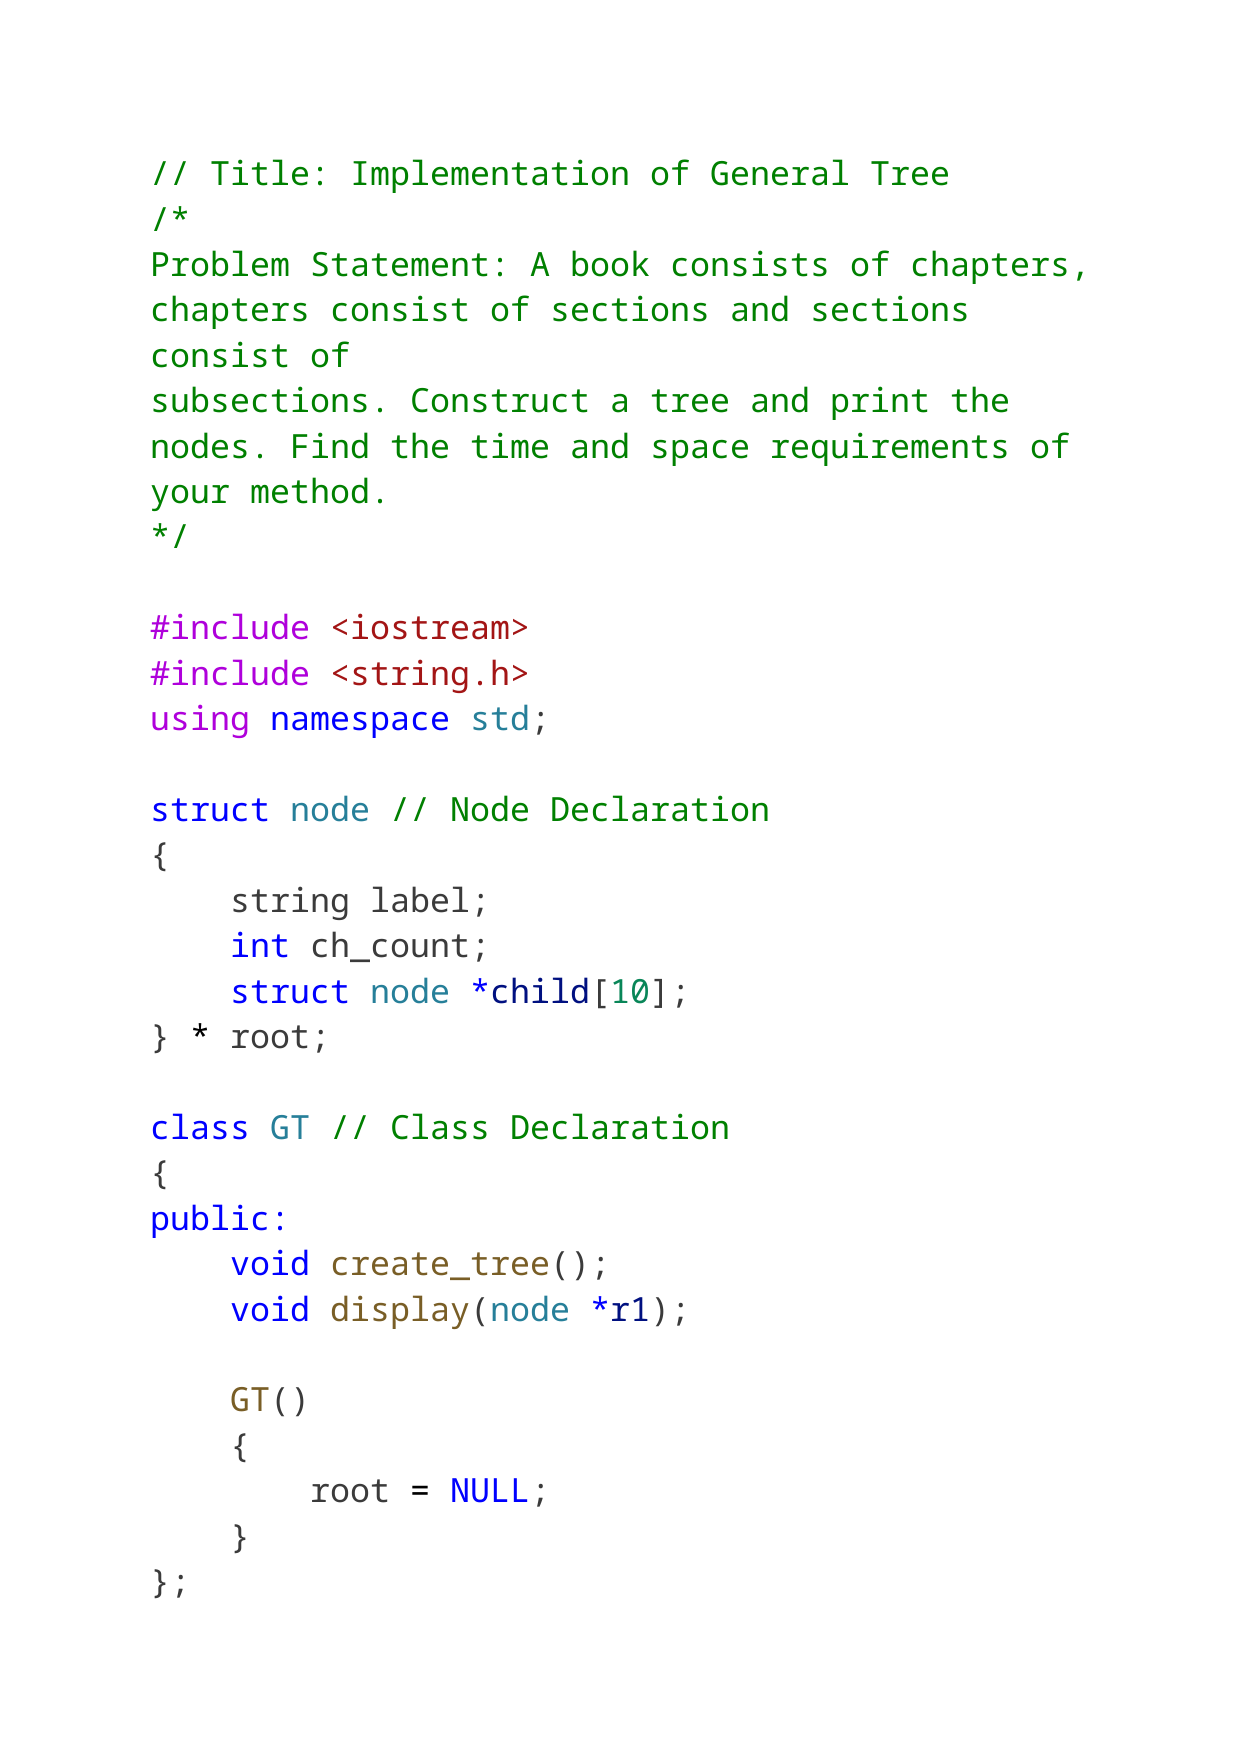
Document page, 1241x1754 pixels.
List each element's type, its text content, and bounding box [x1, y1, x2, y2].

text Problem Statement: A book consists of chapters, chapters consist of sections and sections consist of [150, 241, 1090, 377]
text void display(node *r1); [150, 1285, 1090, 1331]
text struct node // Node Declaration [150, 786, 1090, 831]
text using namespace std; [150, 695, 1090, 740]
text */ [150, 513, 1090, 559]
text { [150, 1422, 1090, 1467]
text public: [150, 1194, 1090, 1240]
text string label; [150, 877, 1090, 922]
text int ch_count; [150, 922, 1090, 967]
text #include <string.h> [150, 649, 1090, 695]
text class GT // Class Declaration [150, 1104, 1090, 1149]
text struct node *child[10]; [150, 967, 1090, 1013]
text { [150, 1149, 1090, 1194]
text /* [150, 195, 1090, 241]
text root = NULL; [150, 1467, 1090, 1512]
text // Title: Implementation of General Tree [150, 150, 1090, 195]
text #include <iostream> [150, 604, 1090, 649]
text GT() [150, 1376, 1090, 1422]
text }; [150, 1558, 1090, 1603]
text void create_tree(); [150, 1240, 1090, 1285]
text } [150, 1512, 1090, 1558]
text } * root; [150, 1013, 1090, 1058]
text subsections. Construct a tree and print the nodes. Find the time and space requirements of your method. [150, 377, 1090, 513]
text { [150, 831, 1090, 877]
